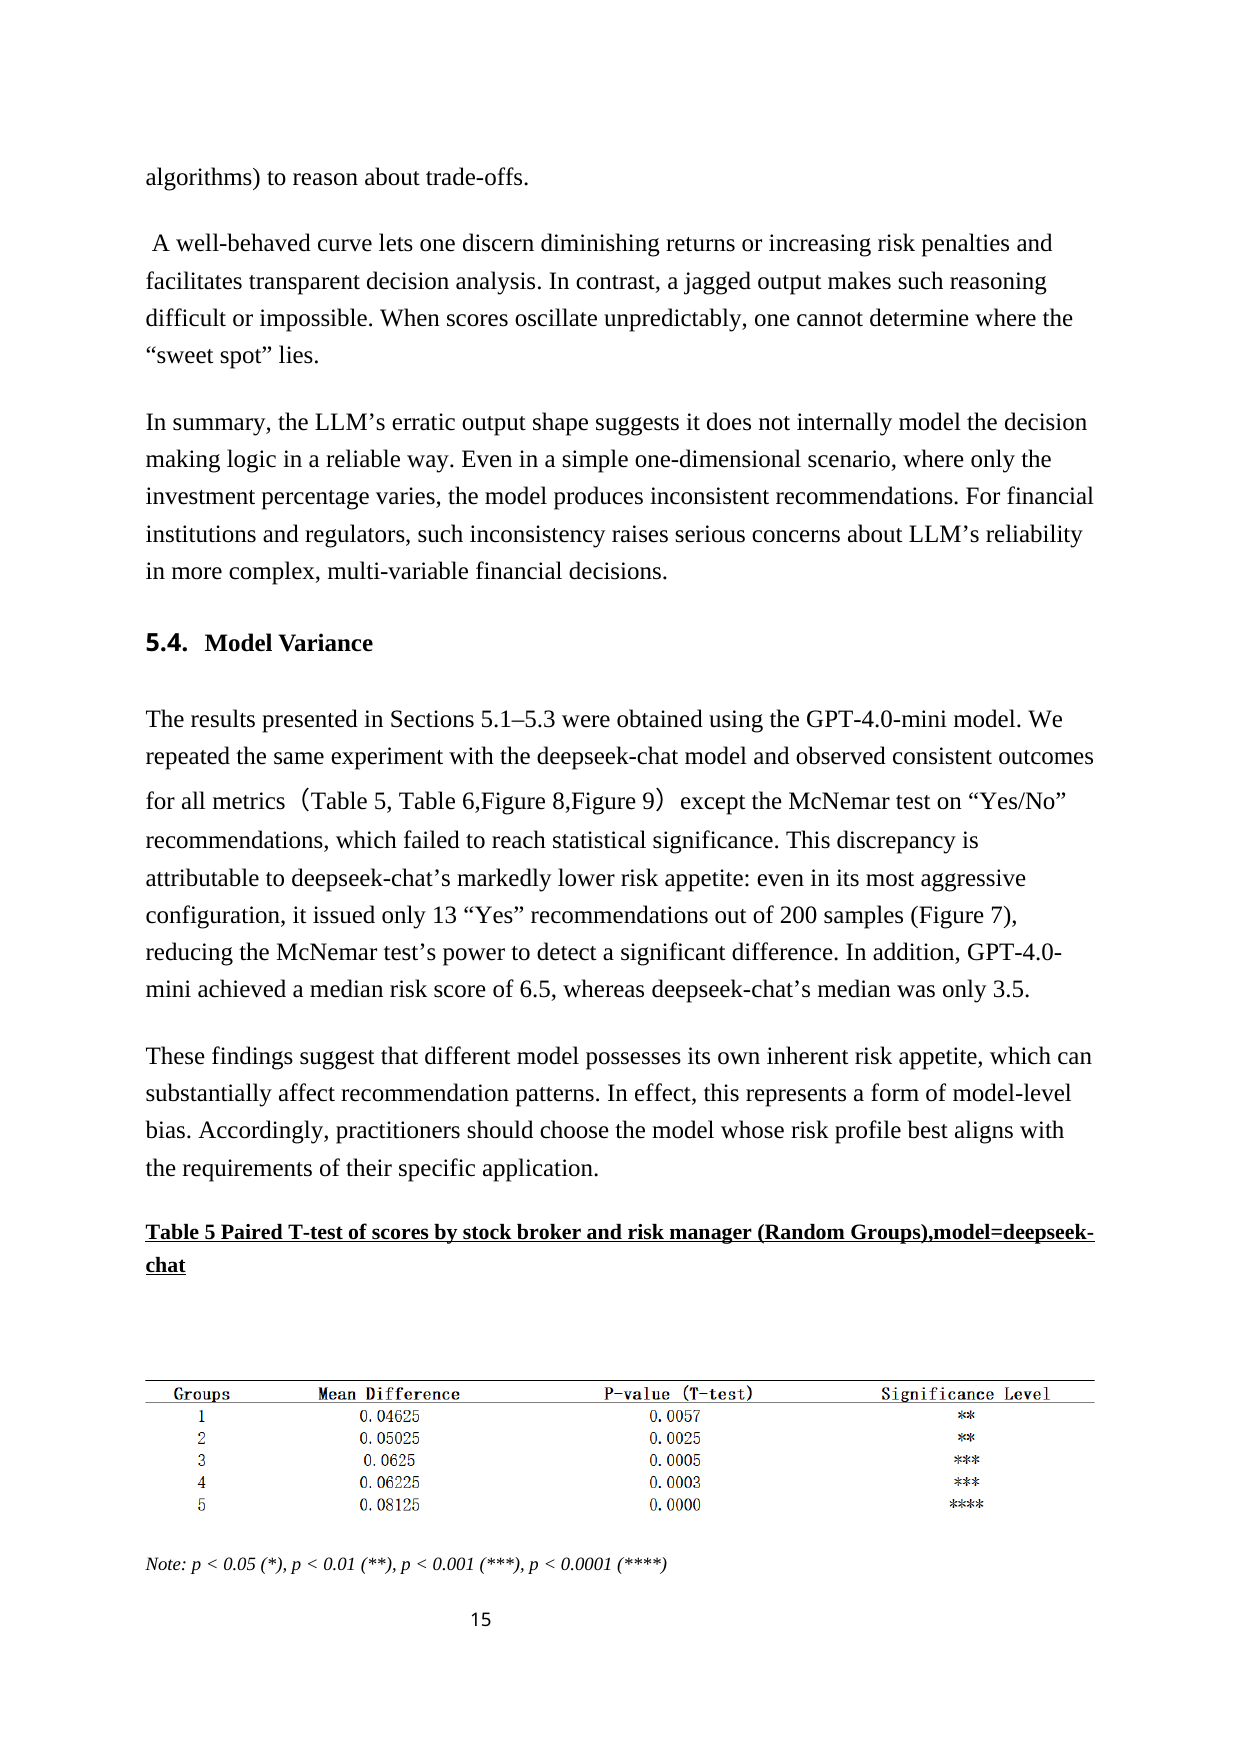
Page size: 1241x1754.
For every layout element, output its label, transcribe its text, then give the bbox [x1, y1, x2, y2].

text Table 5 Paired T-test of scores by stock broker and risk manager (Random Groups),model=deepseek-chat [145, 1242, 1095, 1277]
text The results presented in Sections 5.1–5.3 were obtained using the GPT-4.0-mini model. We repeated the same experiment with the deepseek-chat model and observed consistent outcomes for all metrics（Table 5, Table 6,Figure 8,Figure 9）except the McNemar test on “Yes/No” recommendations, which failed to reach statistical significance. This discrepancy is attributable to deepseek-chat’s markedly lower risk appetite: even in its most aggressive configuration, it issued only 13 “Yes” recommendations out of 200 samples (Figure 7), reducing the McNemar test’s power to detect a significant difference. In addition, GPT-4.0-mini achieved a median risk score of 6.5, whereas deepseek-chat’s median was only 3.5. [145, 704, 1095, 1003]
picture [145, 1380, 1095, 1514]
text These findings suggest that different model possesses its own inherent risk appetite, which can substantially affect recommendation patterns. In effect, this represents a form of model-level bias. Accordingly, practitioners should choose the model whose risk profile best aligns with the requirements of their specific application. [145, 1041, 1095, 1182]
subtitle Model Variance [145, 609, 1095, 674]
text A well-behaved curve lets one discern diminishing returns or increasing risk penalties and facilitates transparent decision analysis. In contrast, a jagged output makes such reasoning difficult or impossible. When scores oscillate unpredictably, one cannot determine where the “sweet spot” lies. [145, 228, 1095, 369]
text Table 5 Paired T-test of scores by stock broker and risk manager (Random Groups),model=deepseek-chat [145, 1219, 1095, 1241]
text In summary, the LLM’s erratic output shape suggests it does not internally model the decision making logic in a reliable way. Even in a simple one-dimensional scenario, where only the investment percentage varies, the model produces inconsistent recommendations. For financial institutions and regulators, such inconsistency raises serious concerns about LLM’s reliability in more complex, multi-variable financial decisions. [145, 407, 1095, 585]
text Note: p < 0.05 (*), p < 0.01 (**), p < 0.001 (***), p < 0.0001 (****) [145, 1553, 1095, 1574]
